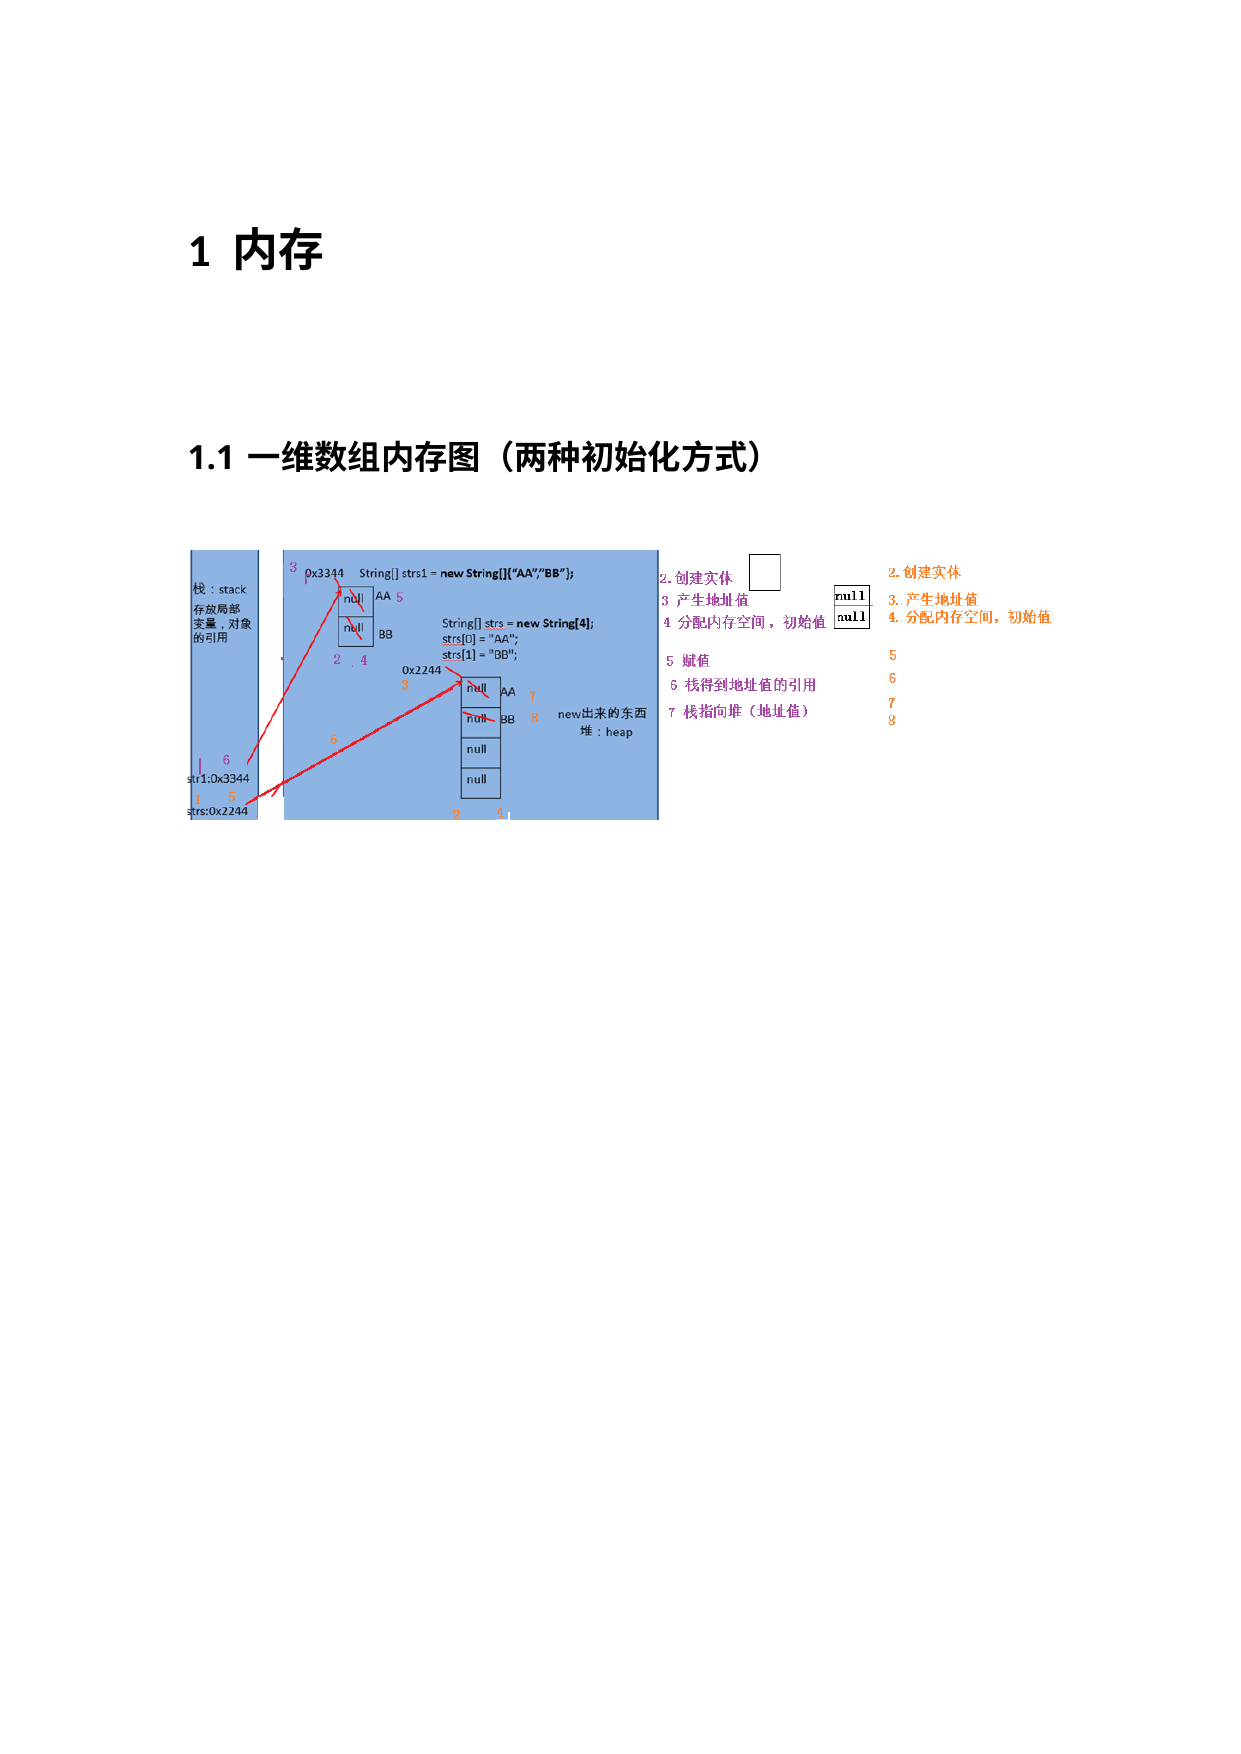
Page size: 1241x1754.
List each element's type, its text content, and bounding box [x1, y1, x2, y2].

subtitle 内存 [187, 197, 1053, 295]
subtitle 一维数组内存图（两种初始化方式） [187, 423, 1053, 488]
picture [187, 550, 1053, 820]
